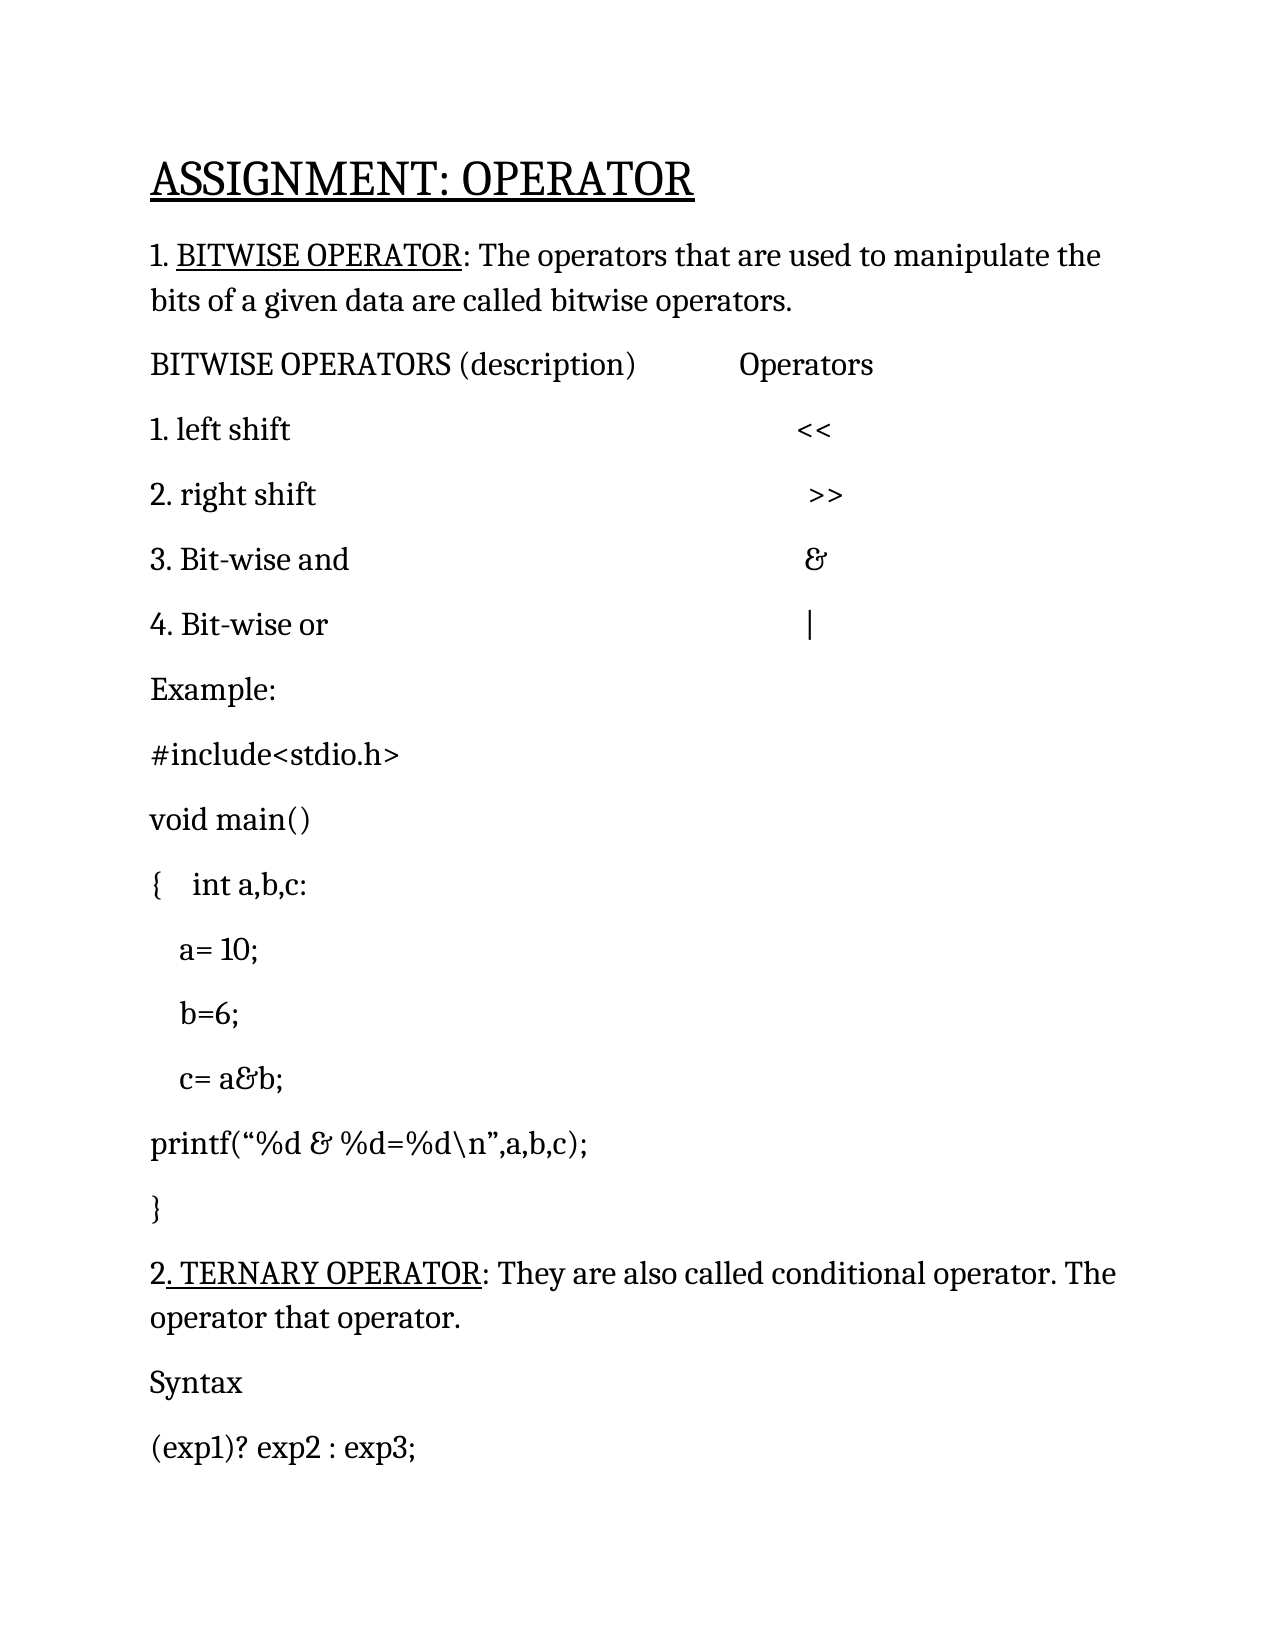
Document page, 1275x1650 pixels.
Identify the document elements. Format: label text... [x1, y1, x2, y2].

text 1. left shift << [150, 411, 1125, 449]
text #include<stdio.h> [150, 735, 1125, 773]
text 4. Bit-wise or | [150, 605, 1125, 644]
text } [150, 1189, 1125, 1228]
text Syntax [150, 1363, 1125, 1402]
text (exp1)? exp2 : exp3; [150, 1428, 1125, 1467]
text BITWISE OPERATORS (description) Operators [150, 346, 1125, 384]
text 2. TERNARY OPERATOR: They are also called conditional operator. The operator that operator. [150, 1254, 1125, 1337]
text 2. right shift >> [150, 476, 1125, 514]
text { int a,b,c: [150, 865, 1125, 903]
text printf(“%d & %d=%d\n”,a,b,c); [150, 1124, 1125, 1163]
text b=6; [150, 995, 1125, 1033]
text Example: [150, 670, 1125, 709]
text c= a&b; [150, 1060, 1125, 1098]
text 3. Bit-wise and & [150, 541, 1125, 579]
text a= 10; [150, 930, 1125, 968]
text 1. BITWISE OPERATOR: The operators that are used to manipulate the bits of a given data are called bitwise operators. [150, 237, 1125, 319]
text ASSIGNMENT: OPERATOR [150, 150, 1125, 207]
text void main() [150, 800, 1125, 838]
